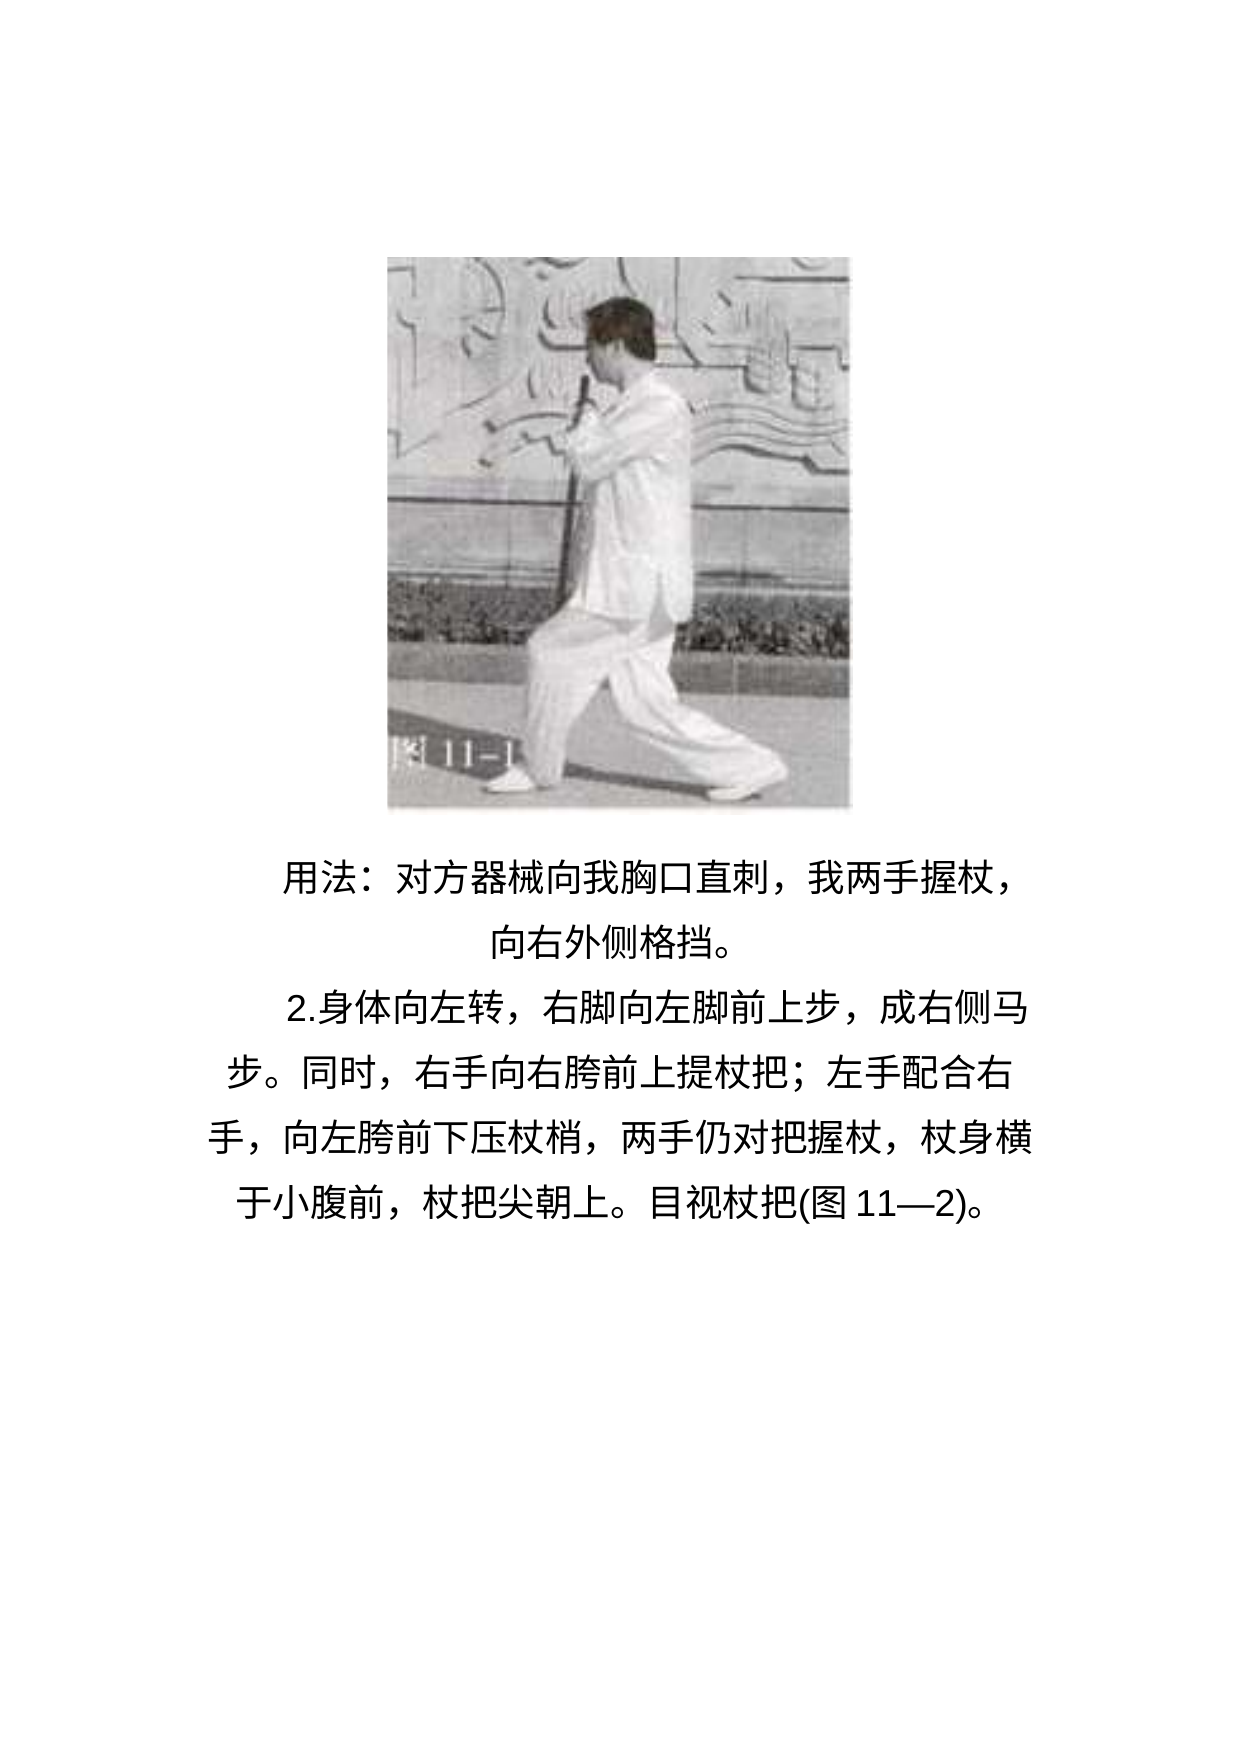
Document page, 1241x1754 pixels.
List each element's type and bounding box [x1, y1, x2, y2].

table_header [188, 162, 1053, 1263]
picture [387, 257, 853, 815]
